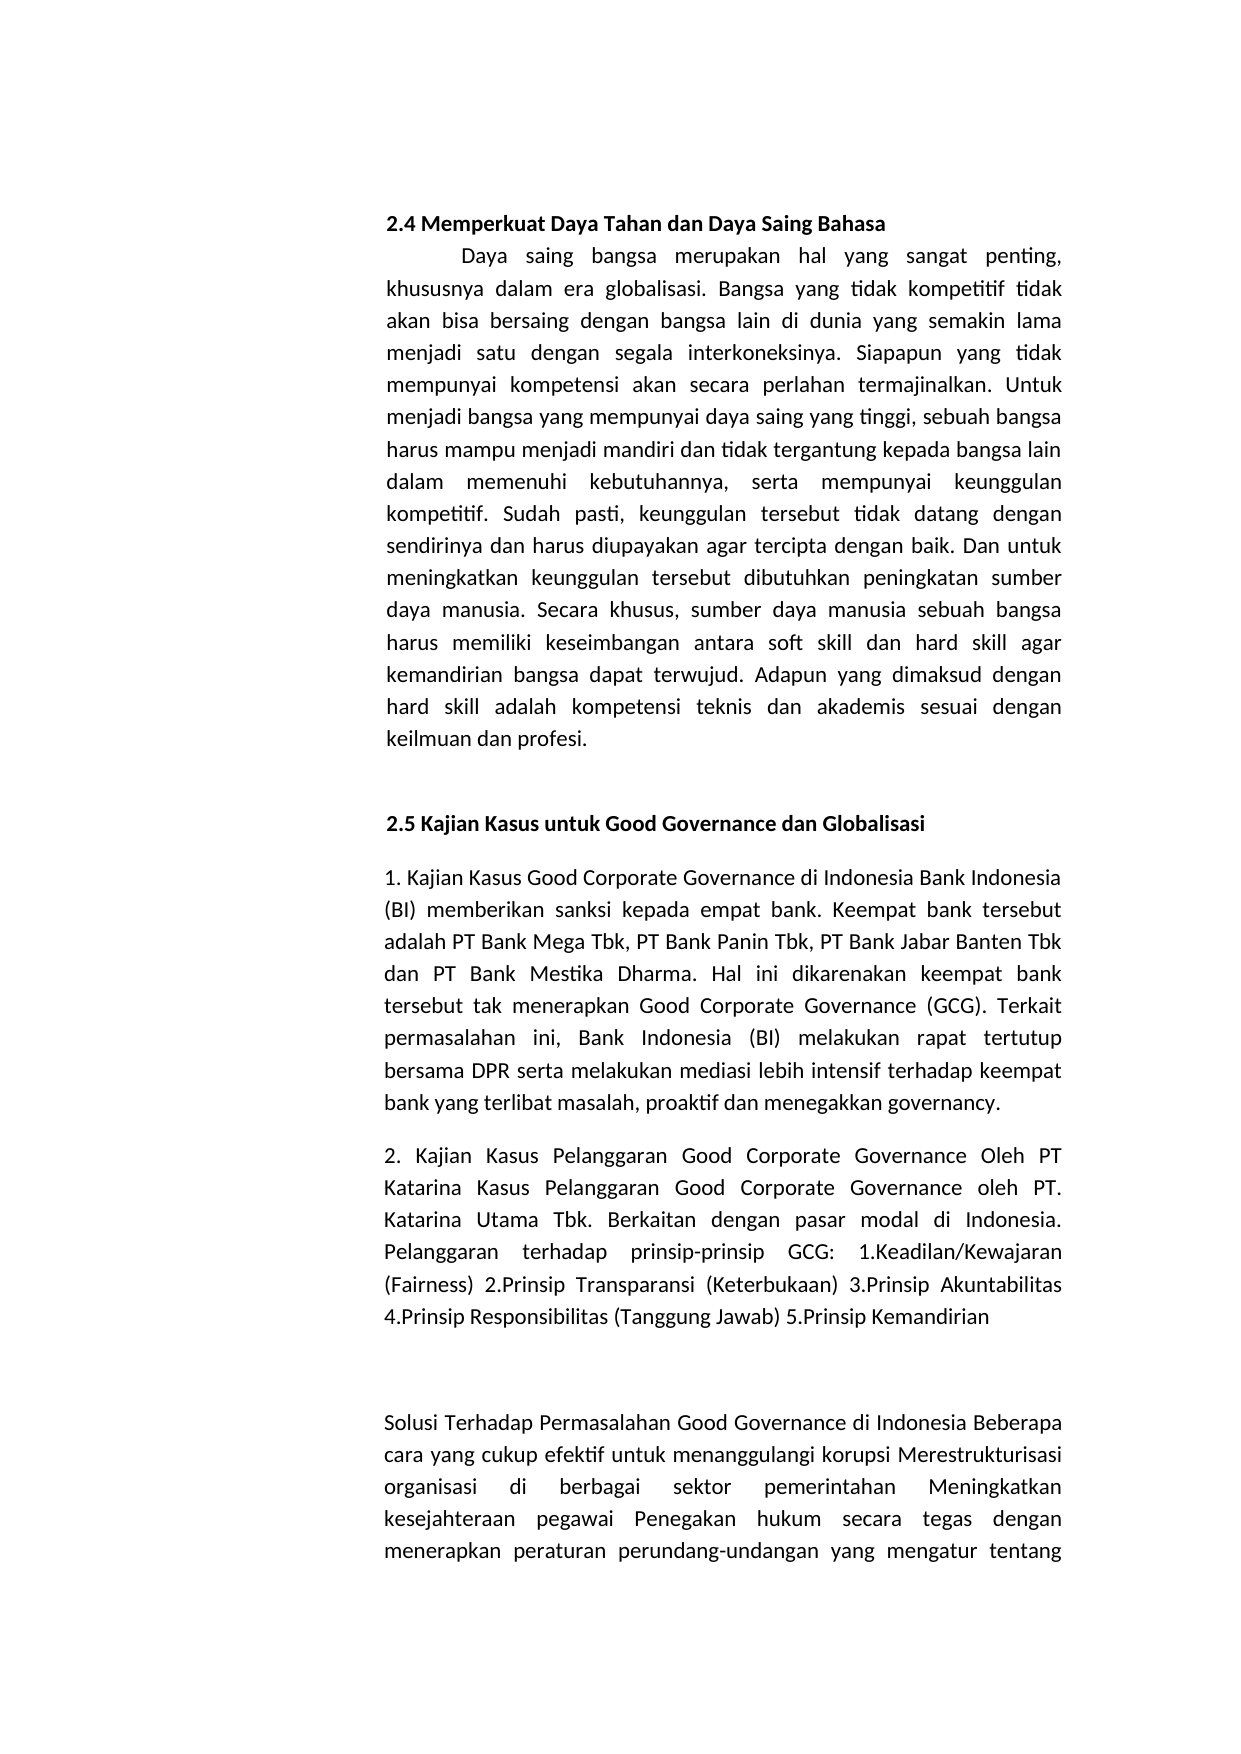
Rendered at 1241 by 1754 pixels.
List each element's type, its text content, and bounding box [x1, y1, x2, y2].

list 2.4 Memperkuat Daya Tahan dan Daya Saing Bahasa [386, 209, 1063, 237]
text 1. Kajian Kasus Good Corporate Governance di Indonesia Bank Indonesia (BI) memberikan sanksi kepada empat bank. Keempat bank tersebut adalah PT Bank Mega Tbk, PT Bank Panin Tbk, PT Bank Jabar Banten Tbk dan PT Bank Mestika Dharma. Hal ini dikarenakan keempat bank tersebut tak menerapkan Good Corporate Governance (GCG). Terkait permasalahan ini, Bank Indonesia (BI) melakukan rapat tertutup bersama DPR serta melakukan mediasi lebih intensif terhadap keempat bank yang terlibat masalah, proaktif dan menegakkan governancy. [384, 863, 1063, 1116]
list Daya saing bangsa merupakan hal yang sangat penting, khususnya dalam era globalisasi. Bangsa yang tidak kompetitif tidak akan bisa bersaing dengan bangsa lain di dunia yang semakin lama menjadi satu dengan segala interkoneksinya. Siapapun yang tidak mempunyai kompetensi akan secara perlahan termajinalkan. Untuk menjadi bangsa yang mempunyai daya saing yang tinggi, sebuah bangsa harus mampu menjadi mandiri dan tidak tergantung kepada bangsa lain dalam memenuhi kebutuhannya, serta mempunyai keunggulan kompetitif. Sudah pasti, keunggulan tersebut tidak datang dengan sendirinya dan harus diupayakan agar tercipta dengan baik. Dan untuk meningkatkan keunggulan tersebut dibutuhkan peningkatan sumber daya manusia. Secara khusus, sumber daya manusia sebuah bangsa harus memiliki keseimbangan antara soft skill dan hard skill agar kemandirian bangsa dapat terwujud. Adapun yang dimaksud dengan hard skill adalah kompetensi teknis dan akademis sesuai dengan keilmuan dan profesi. [386, 242, 1063, 752]
text 2.5 Kajian Kasus untuk Good Governance dan Globalisasi [236, 809, 1063, 838]
text 2. Kajian Kasus Pelanggaran Good Corporate Governance Oleh PT Katarina Kasus Pelanggaran Good Corporate Governance oleh PT. Katarina Utama Tbk. Berkaitan dengan pasar modal di Indonesia. Pelanggaran terhadap prinsip-prinsip GCG: 1.Keadilan/Kewajaran (Fairness) 2.Prinsip Transparansi (Keterbukaan) 3.Prinsip Akuntabilitas 4.Prinsip Responsibilitas (Tanggung Jawab) 5.Prinsip Kemandirian [384, 1141, 1063, 1330]
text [384, 1408, 1063, 1565]
